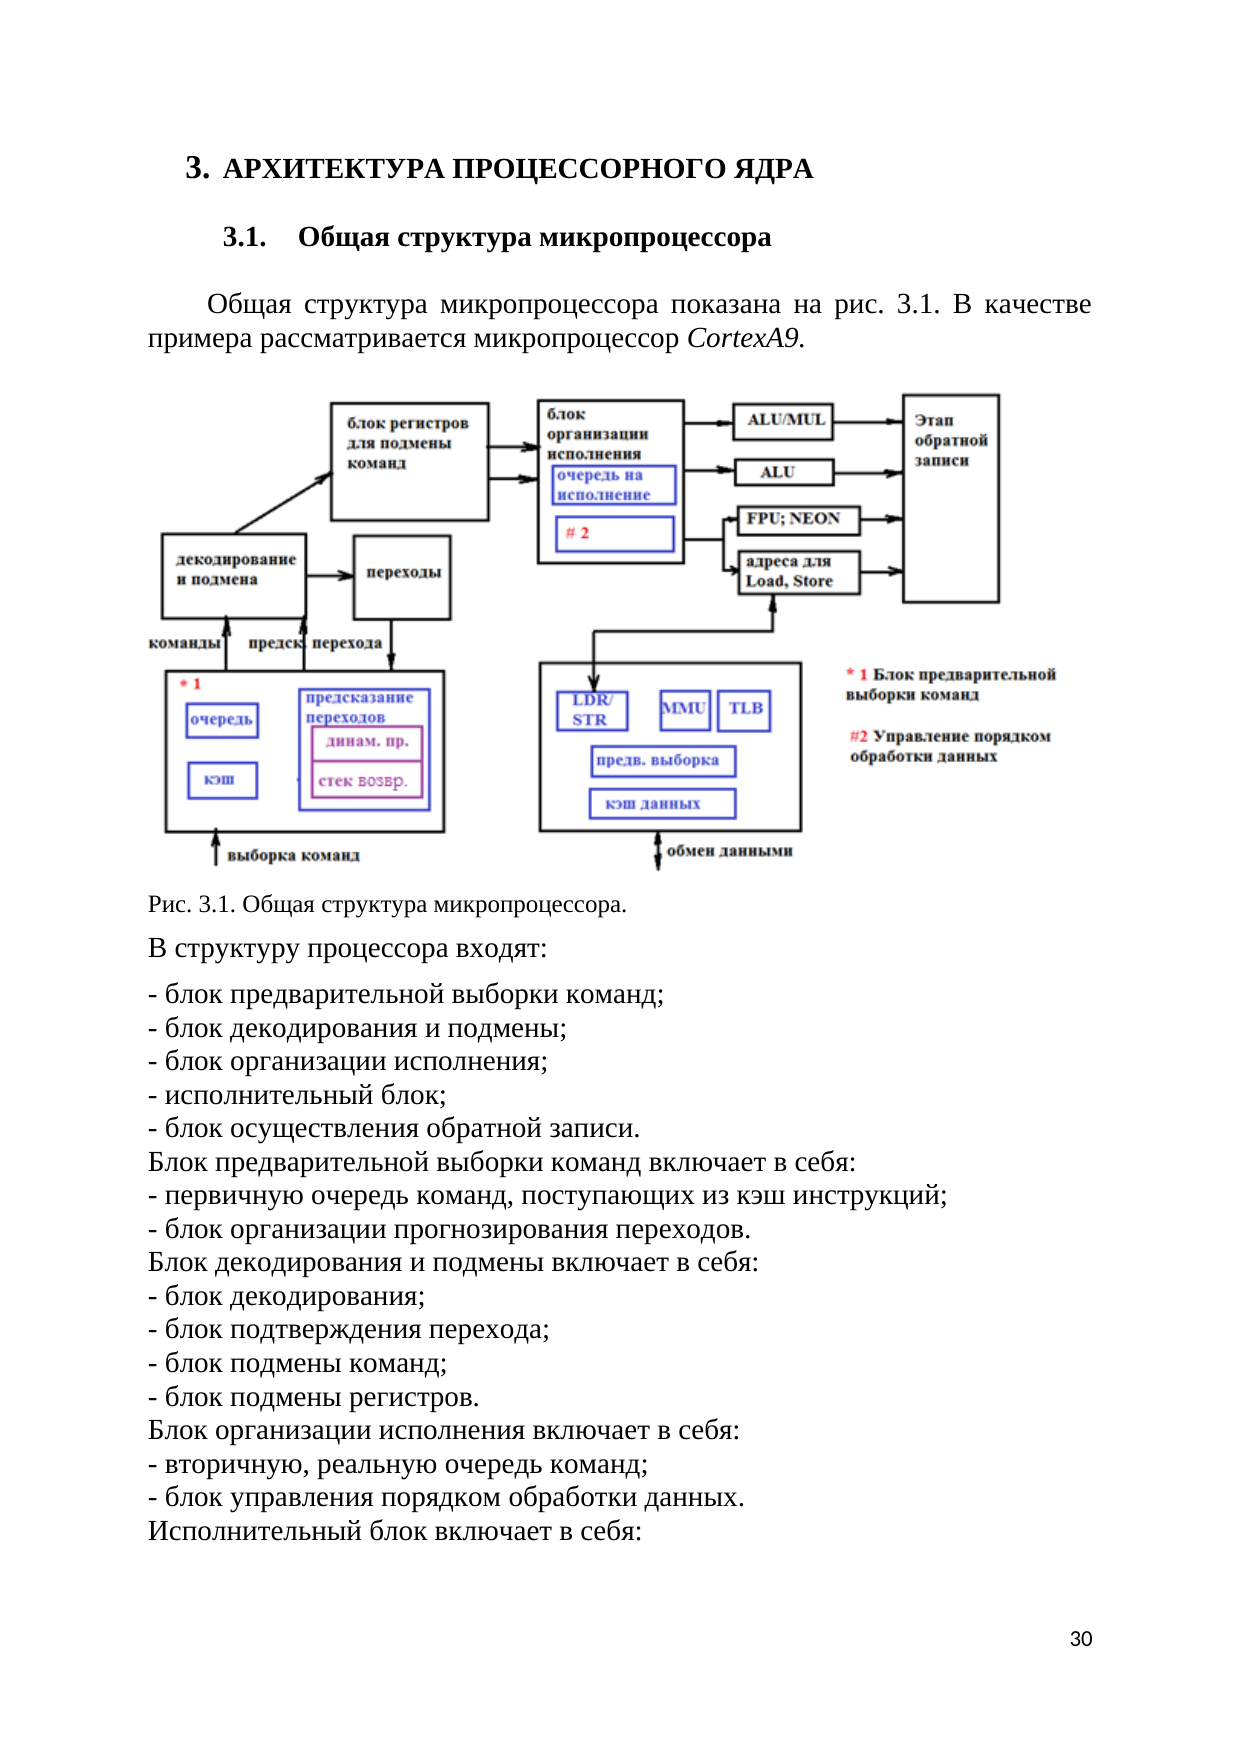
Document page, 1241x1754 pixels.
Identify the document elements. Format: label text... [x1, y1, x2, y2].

list - блок подмены регистров. [148, 1379, 1092, 1412]
picture [147, 387, 1092, 889]
list Блок предварительной выборки команд включает в себя: [148, 1144, 1092, 1177]
list Общая структура микропроцессора показана на рис. 3.1. В качестве примера рассматривается микропроцессор CortexA9. [148, 287, 1092, 354]
list - блок управления порядком обработки данных. [148, 1479, 1092, 1513]
list - первичную очередь команд, поступающих из кэш инструкций; [148, 1177, 1092, 1211]
list - вторичную, реальную очередь команд; [148, 1446, 1092, 1479]
list - блок декодирования и подмены; [148, 1010, 1092, 1043]
list - блок подмены команд; [148, 1345, 1092, 1379]
list Блок декодирования и подмены включает в себя: [148, 1244, 1092, 1278]
list - исполнительный блок; [148, 1077, 1092, 1110]
list Рис. 3.1. Общая структура микропроцессора. [148, 889, 1092, 918]
list - блок осуществления обратной записи. [148, 1110, 1092, 1144]
list АРХИТЕКТУРА ПРОЦЕССОРНОГО ЯДРА [185, 148, 1092, 186]
list - блок подтверждения перехода; [148, 1312, 1092, 1345]
text В структуру процессора входят: [148, 930, 1092, 964]
list Исполнительный блок включает в себя: [148, 1513, 1092, 1546]
list Блок организации исполнения включает в себя: [148, 1412, 1092, 1446]
list - блок организации исполнения; [148, 1043, 1092, 1077]
list Общая структура микропроцессора [223, 219, 1092, 253]
list - блок предварительной выборки команд; [148, 976, 1092, 1010]
list - блок декодирования; [148, 1278, 1092, 1312]
list - блок организации прогнозирования переходов. [148, 1211, 1092, 1244]
